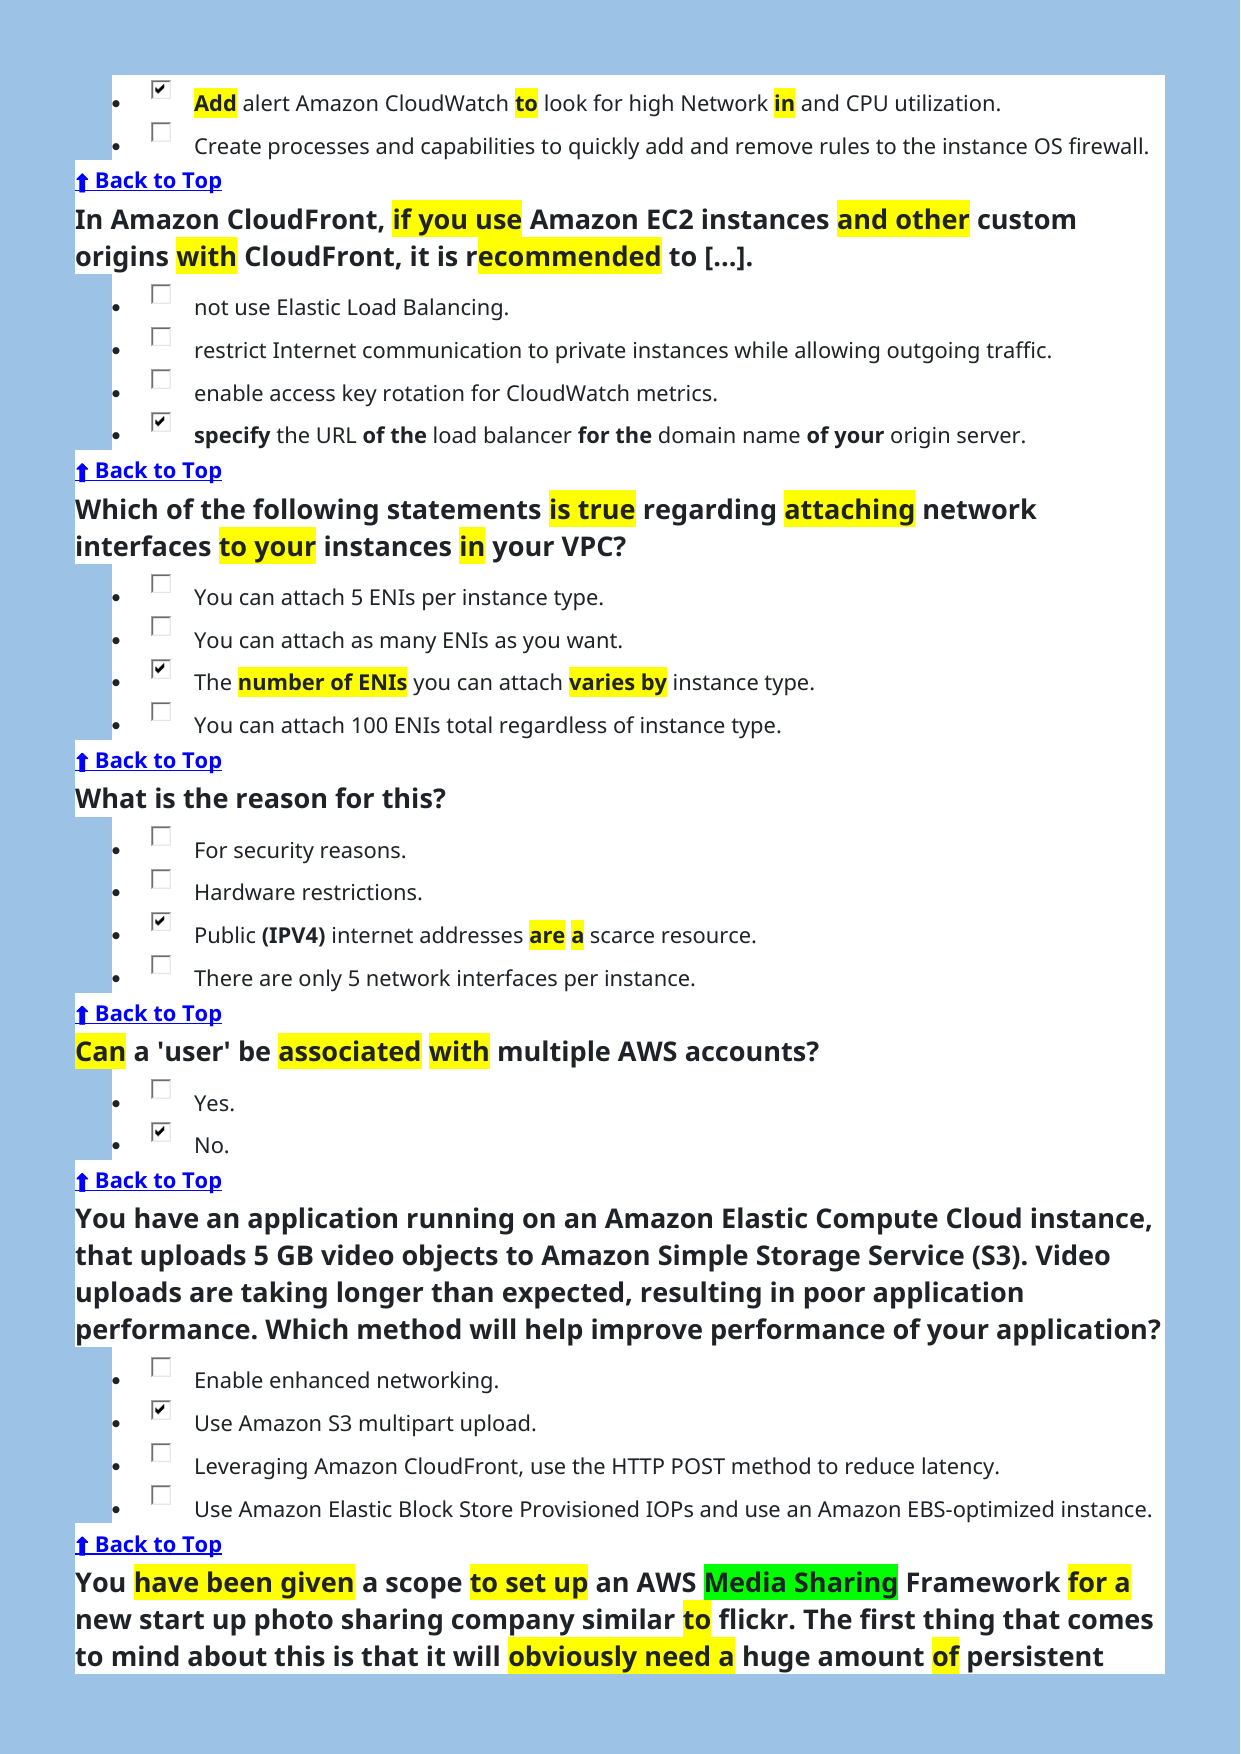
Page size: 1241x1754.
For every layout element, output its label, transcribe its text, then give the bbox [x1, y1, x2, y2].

list You can attach as many ENIs as you want. [112, 612, 1165, 654]
text In Amazon CloudFront, if you use Amazon EC2 instances and other custom origins with CloudFront, it is recommended to [...]. [75, 200, 478, 274]
list You can attach 100 ENIs total regardless of instance type. [112, 697, 1165, 740]
list The number of ENIs you can attach varies by instance type. [112, 654, 1165, 697]
list Public (IPV4) internet addresses are a scarce resource. [112, 907, 1165, 950]
list Add alert Amazon CloudWatch to look for high Network in and CPU utilization. [112, 75, 1165, 118]
text ⬆ Back to Top [75, 1528, 1165, 1558]
list Leveraging Amazon CloudFront, use the HTTP POST method to reduce latency. [112, 1438, 1165, 1481]
list Hardware restrictions. [112, 864, 1165, 907]
text ⬆ Back to Top [75, 998, 1165, 1027]
list not use Elastic Load Balancing. [112, 279, 1165, 322]
text What is the reason for this? [75, 780, 1165, 817]
text ⬆ Back to Top [75, 455, 1165, 485]
text Which of the following statements is true regarding attaching network interfaces to your instances in your VPC? [75, 490, 1165, 564]
text In Amazon CloudFront, if you use Amazon EC2 instances and other custom origins with CloudFront, it is recommended to [...]. [522, 200, 1165, 274]
list There are only 5 network interfaces per instance. [112, 950, 1165, 993]
text Can a 'user' be associated with multiple AWS accounts? [126, 1033, 278, 1069]
text Can a 'user' be associated with multiple AWS accounts? [490, 1033, 1165, 1069]
text ⬆ Back to Top [75, 1165, 1165, 1195]
text You have an application running on an Amazon Elastic Compute Cloud instance, that uploads 5 GB video objects to Amazon Simple Storage Service (S3). Video uploads are taking longer than expected, resulting in poor application performance. Which method will help improve performance of your application? [75, 1200, 1165, 1347]
list Use Amazon Elastic Block Store Provisioned IOPs and use an Amazon EBS-optimized instance. [112, 1481, 1165, 1523]
list Use Amazon S3 multipart upload. [112, 1395, 1165, 1438]
list You can attach 5 ENIs per instance type. [112, 569, 1165, 612]
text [75, 1563, 1165, 1674]
list Create processes and capabilities to quickly add and remove rules to the instance OS firewall. [112, 118, 1165, 160]
list enable access key rotation for CloudWatch metrics. [112, 365, 1165, 407]
text ⬆ Back to Top [75, 745, 1165, 775]
list Yes. [112, 1074, 1165, 1117]
list No. [112, 1117, 1165, 1160]
list For security reasons. [112, 822, 1165, 864]
list restrict Internet communication to private instances while allowing outgoing traffic. [112, 322, 1165, 365]
list Enable enhanced networking. [112, 1353, 1165, 1395]
list specify the URL of the load balancer for the domain name of your origin server. [112, 407, 1165, 450]
text ⬆ Back to Top [75, 166, 1165, 195]
